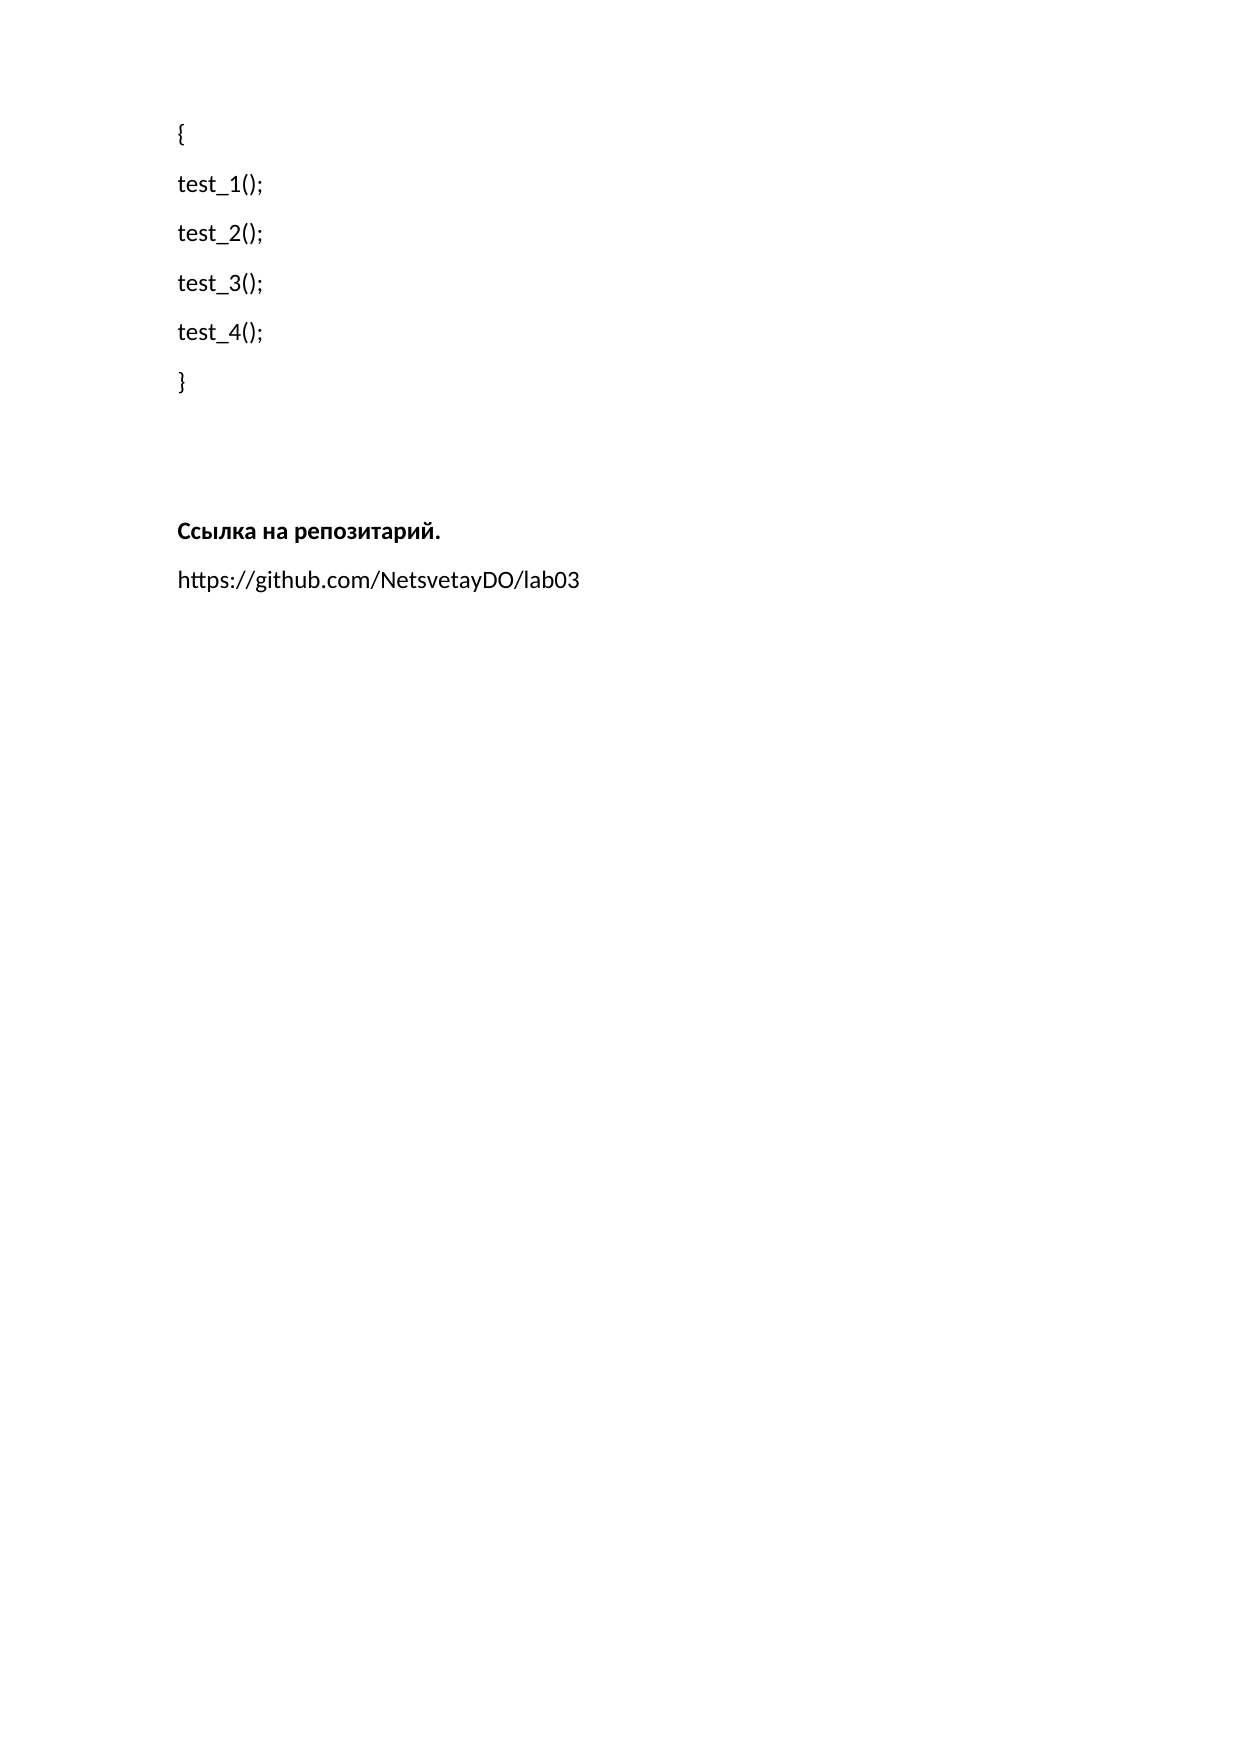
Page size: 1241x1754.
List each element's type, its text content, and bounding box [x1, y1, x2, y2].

text test_2(); [177, 217, 1152, 248]
text test_4(); [177, 316, 1152, 347]
text { [177, 118, 1152, 149]
text test_3(); [177, 267, 1152, 297]
text } [177, 366, 1152, 397]
text Ссылка на репозитарий. [177, 515, 1152, 545]
text https://github.com/NetsvetayDO/lab03 [177, 564, 1152, 595]
text test_1(); [177, 168, 1152, 198]
